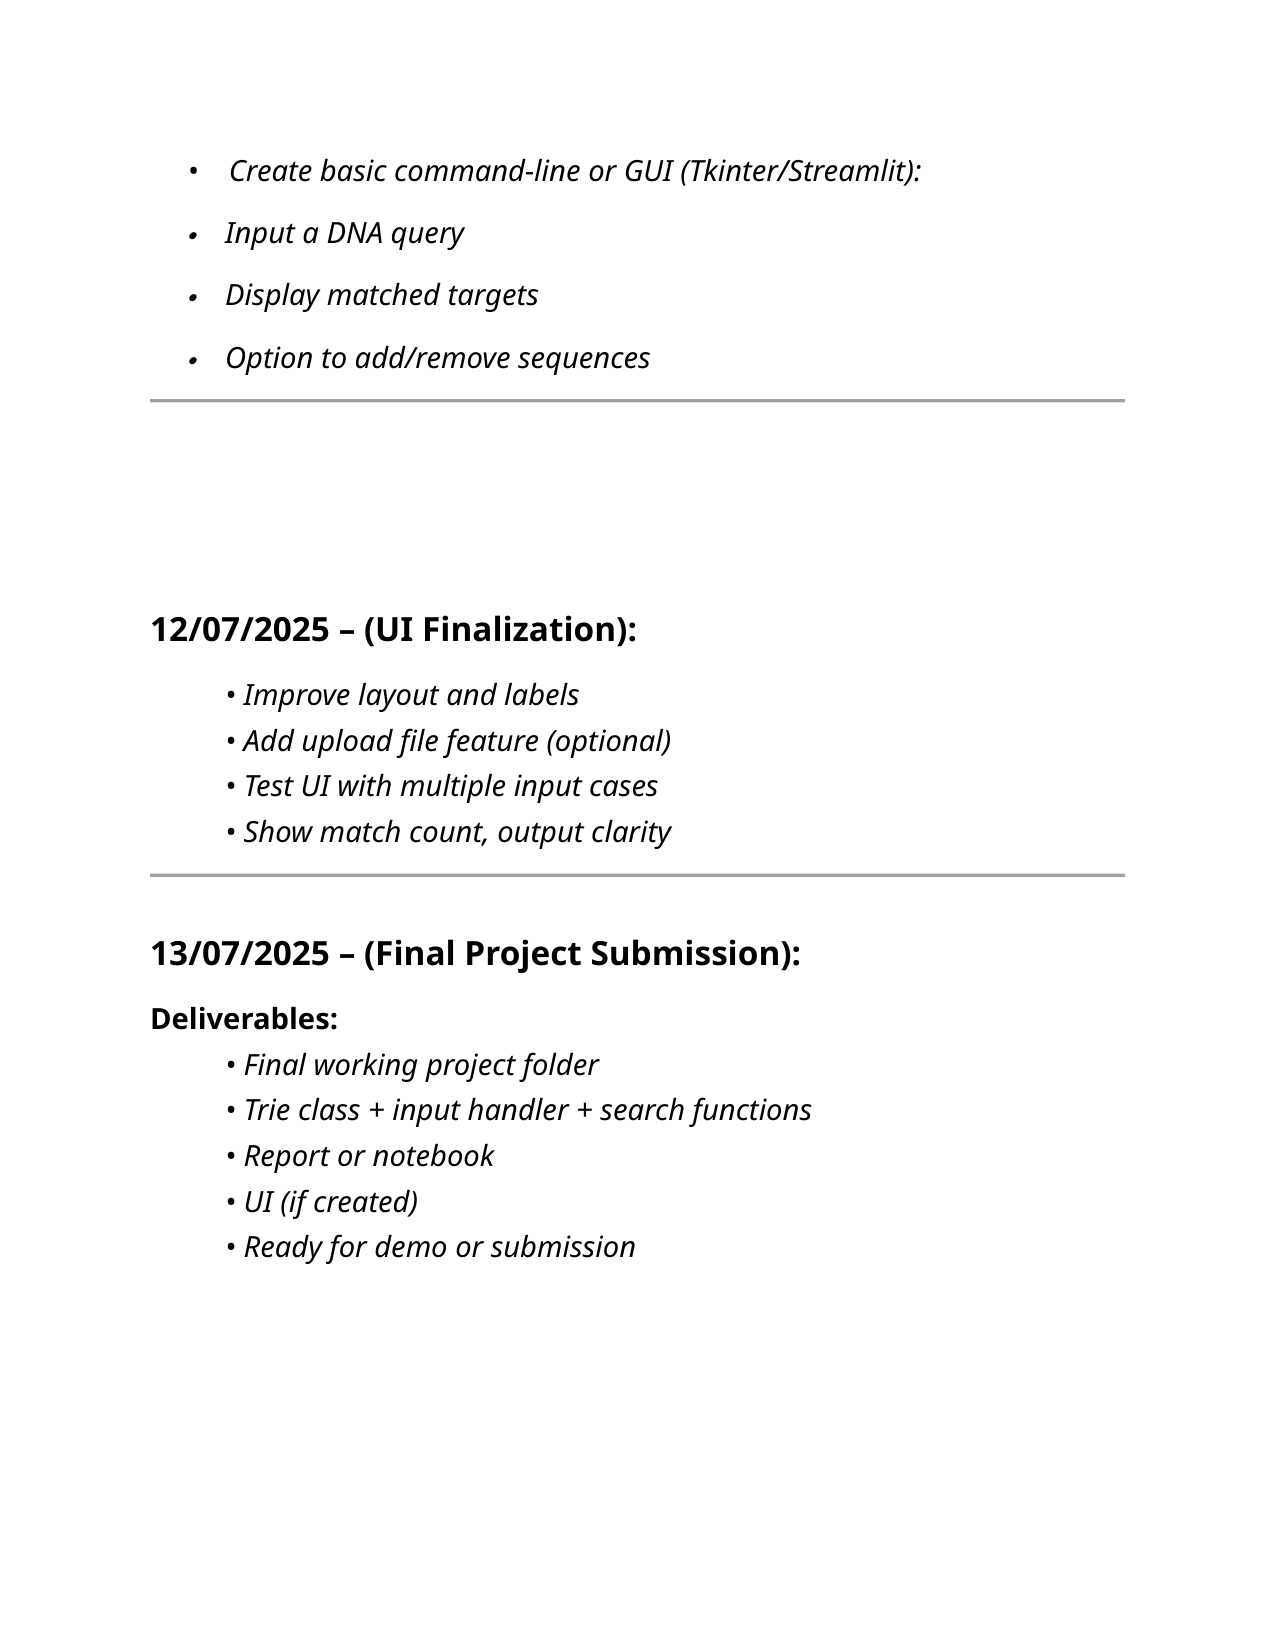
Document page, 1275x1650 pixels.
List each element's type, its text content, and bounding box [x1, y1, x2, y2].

text • Create basic command-line or GUI (Tkinter/Streamlit): [150, 150, 1125, 190]
text Deliverables: • Final working project folder • Trie class + input handler + search functions • Report or notebook • UI (if created) • Ready for demo or submission [150, 998, 1125, 1266]
list Display matched targets [187, 274, 1125, 314]
text • Improve layout and labels • Add upload file feature (optional) • Test UI with multiple input cases • Show match count, output clarity [225, 674, 1125, 851]
text 13/07/2025 – (Final Project Submission): [150, 929, 1125, 975]
list Input a DNA query [187, 212, 1125, 252]
list Option to add/remove sequences [187, 337, 1125, 377]
text 12/07/2025 – (UI Finalization): [150, 606, 1125, 651]
